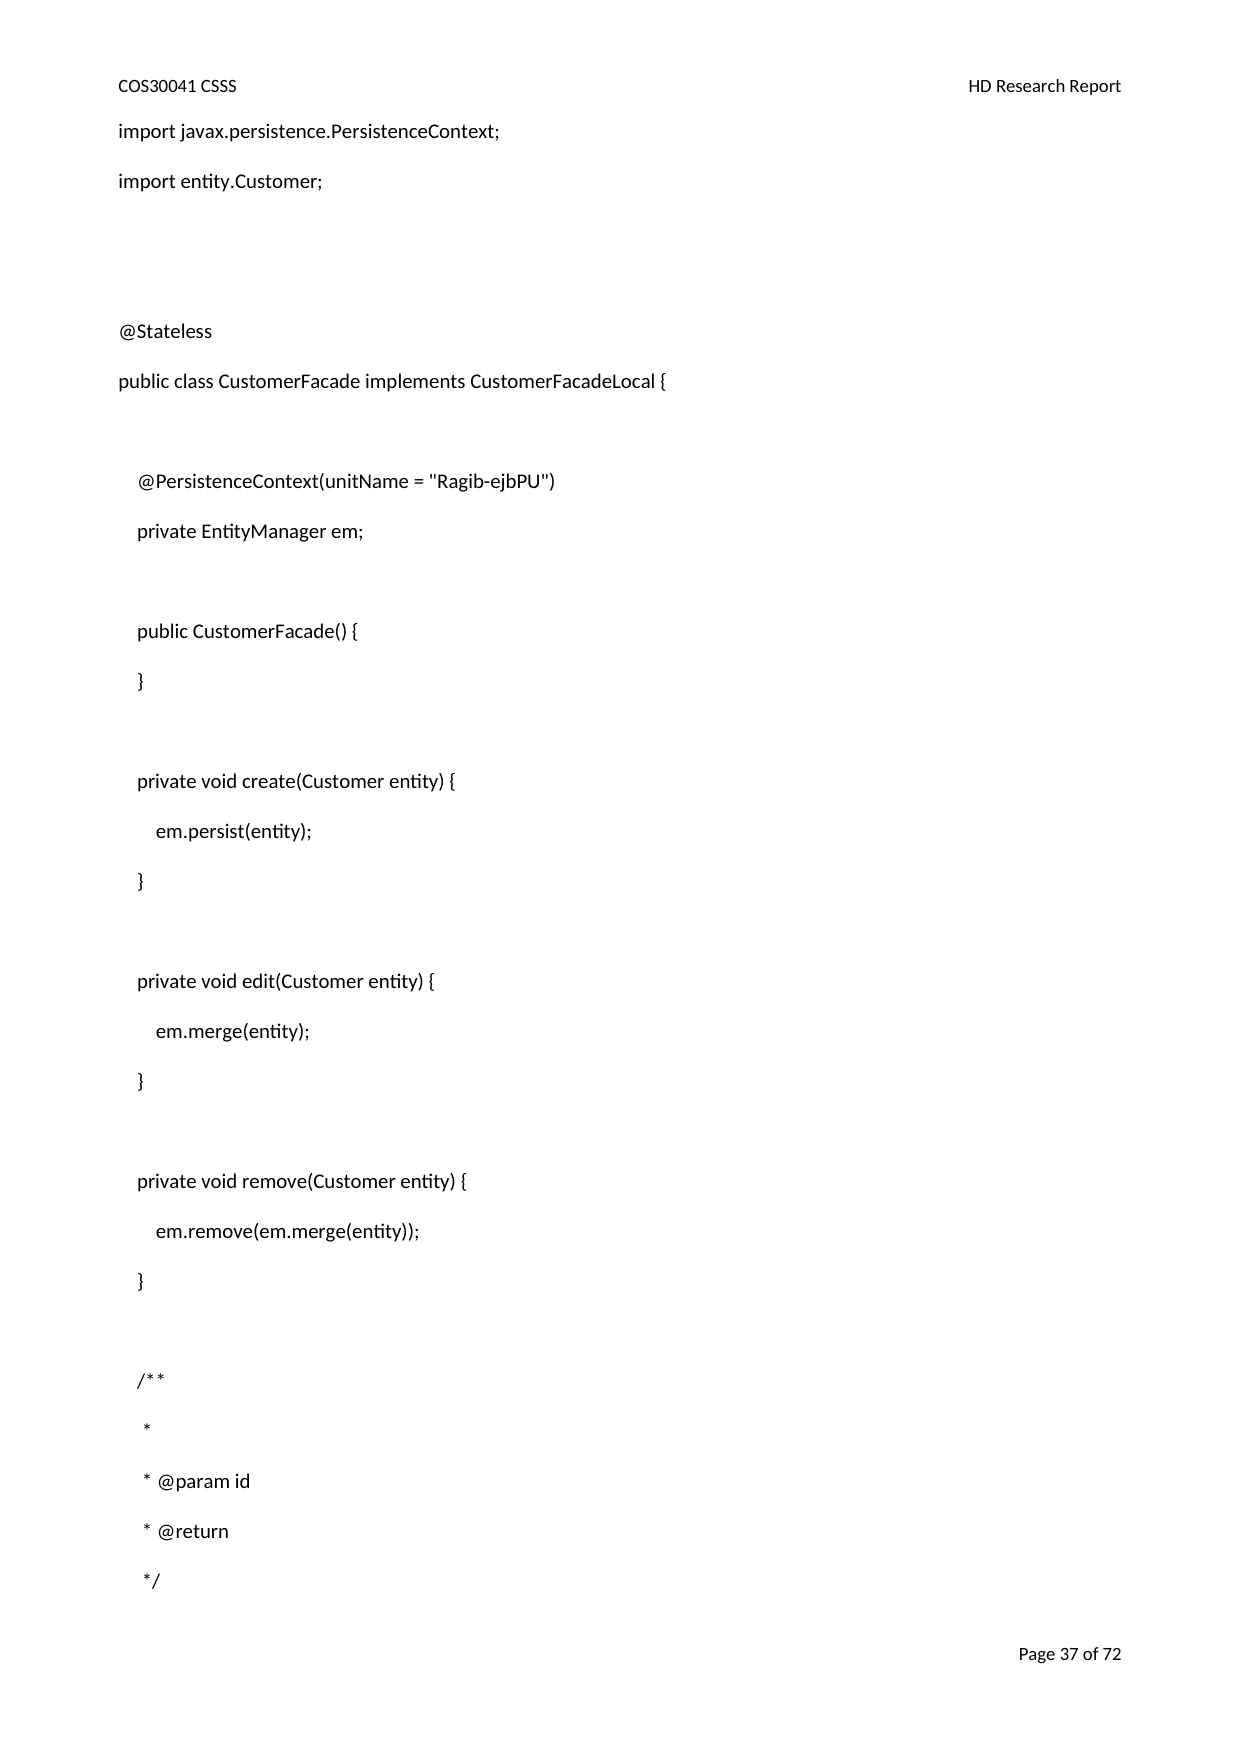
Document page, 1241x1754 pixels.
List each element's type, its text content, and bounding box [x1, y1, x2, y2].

text public CustomerFacade() { [118, 618, 1122, 643]
text private void create(Customer entity) { [118, 768, 1122, 793]
text em.remove(em.merge(entity)); [118, 1218, 1122, 1243]
text * @return [118, 1518, 1122, 1543]
text } [118, 1268, 1122, 1293]
text private EntityManager em; [118, 518, 1122, 543]
text import javax.persistence.PersistenceContext; [118, 118, 1122, 143]
text private void remove(Customer entity) { [118, 1168, 1122, 1193]
text em.persist(entity); [118, 818, 1122, 843]
text import entity.Customer; [118, 168, 1122, 193]
text } [118, 668, 1122, 693]
text * [118, 1418, 1122, 1443]
text public class CustomerFacade implements CustomerFacadeLocal { [118, 368, 1122, 393]
text /** [118, 1368, 1122, 1393]
text @Stateless [118, 318, 1122, 343]
text private void edit(Customer entity) { [118, 968, 1122, 993]
text em.merge(entity); [118, 1018, 1122, 1043]
text } [118, 1068, 1122, 1093]
text } [118, 868, 1122, 893]
text */ [118, 1568, 1122, 1593]
text @PersistenceContext(unitName = "Ragib-ejbPU") [118, 468, 1122, 493]
text * @param id [118, 1468, 1122, 1493]
